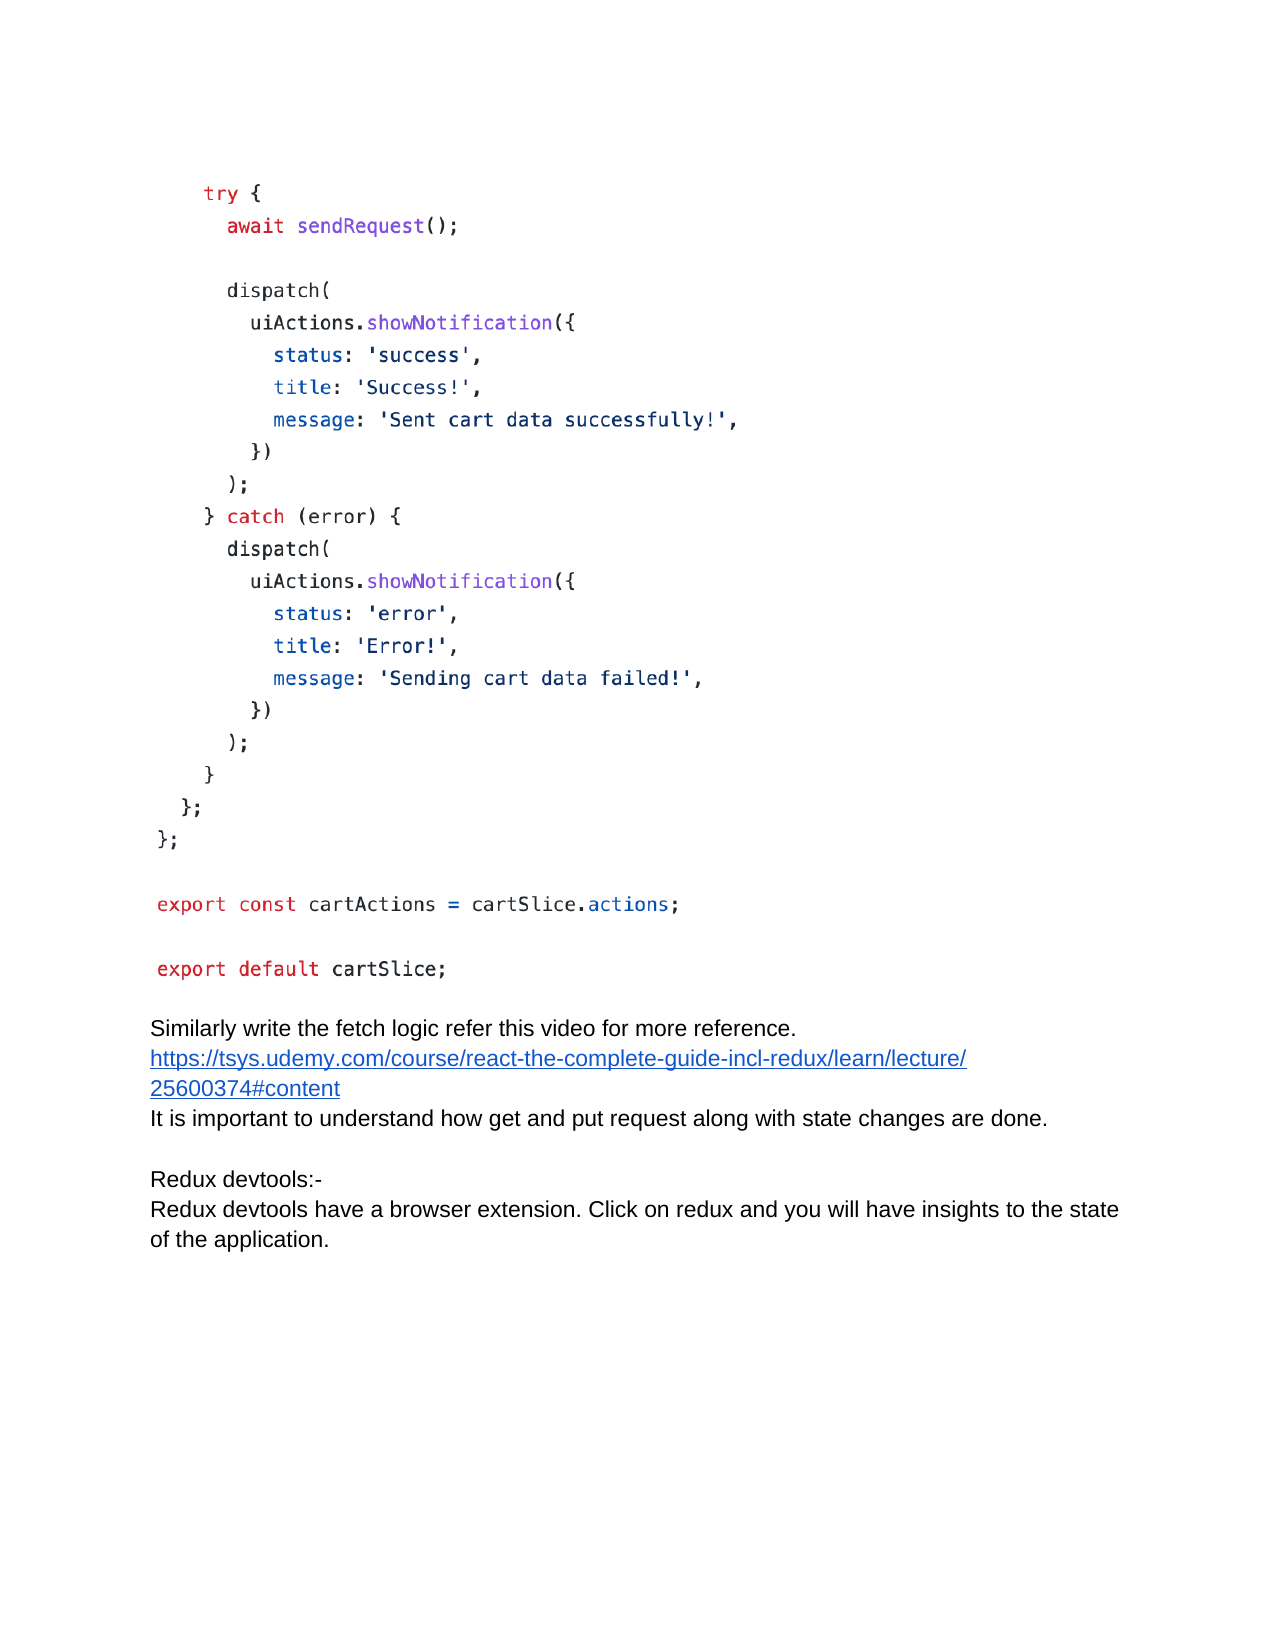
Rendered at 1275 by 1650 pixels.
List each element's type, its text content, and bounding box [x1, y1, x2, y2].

text It is important to understand how get and put request along with state changes are done. [150, 1105, 1125, 1132]
text https://tsys.udemy.com/course/react-the-complete-guide-incl-redux/learn/lecture/25600374#content [150, 1045, 1125, 1101]
text Redux devtools:- [150, 1166, 1125, 1192]
text Similarly write the fetch logic refer this video for more reference. [150, 1014, 1125, 1041]
text Redux devtools have a browser extension. Click on redux and you will have insights to the state of the application. [150, 1196, 1125, 1252]
picture [150, 150, 777, 981]
